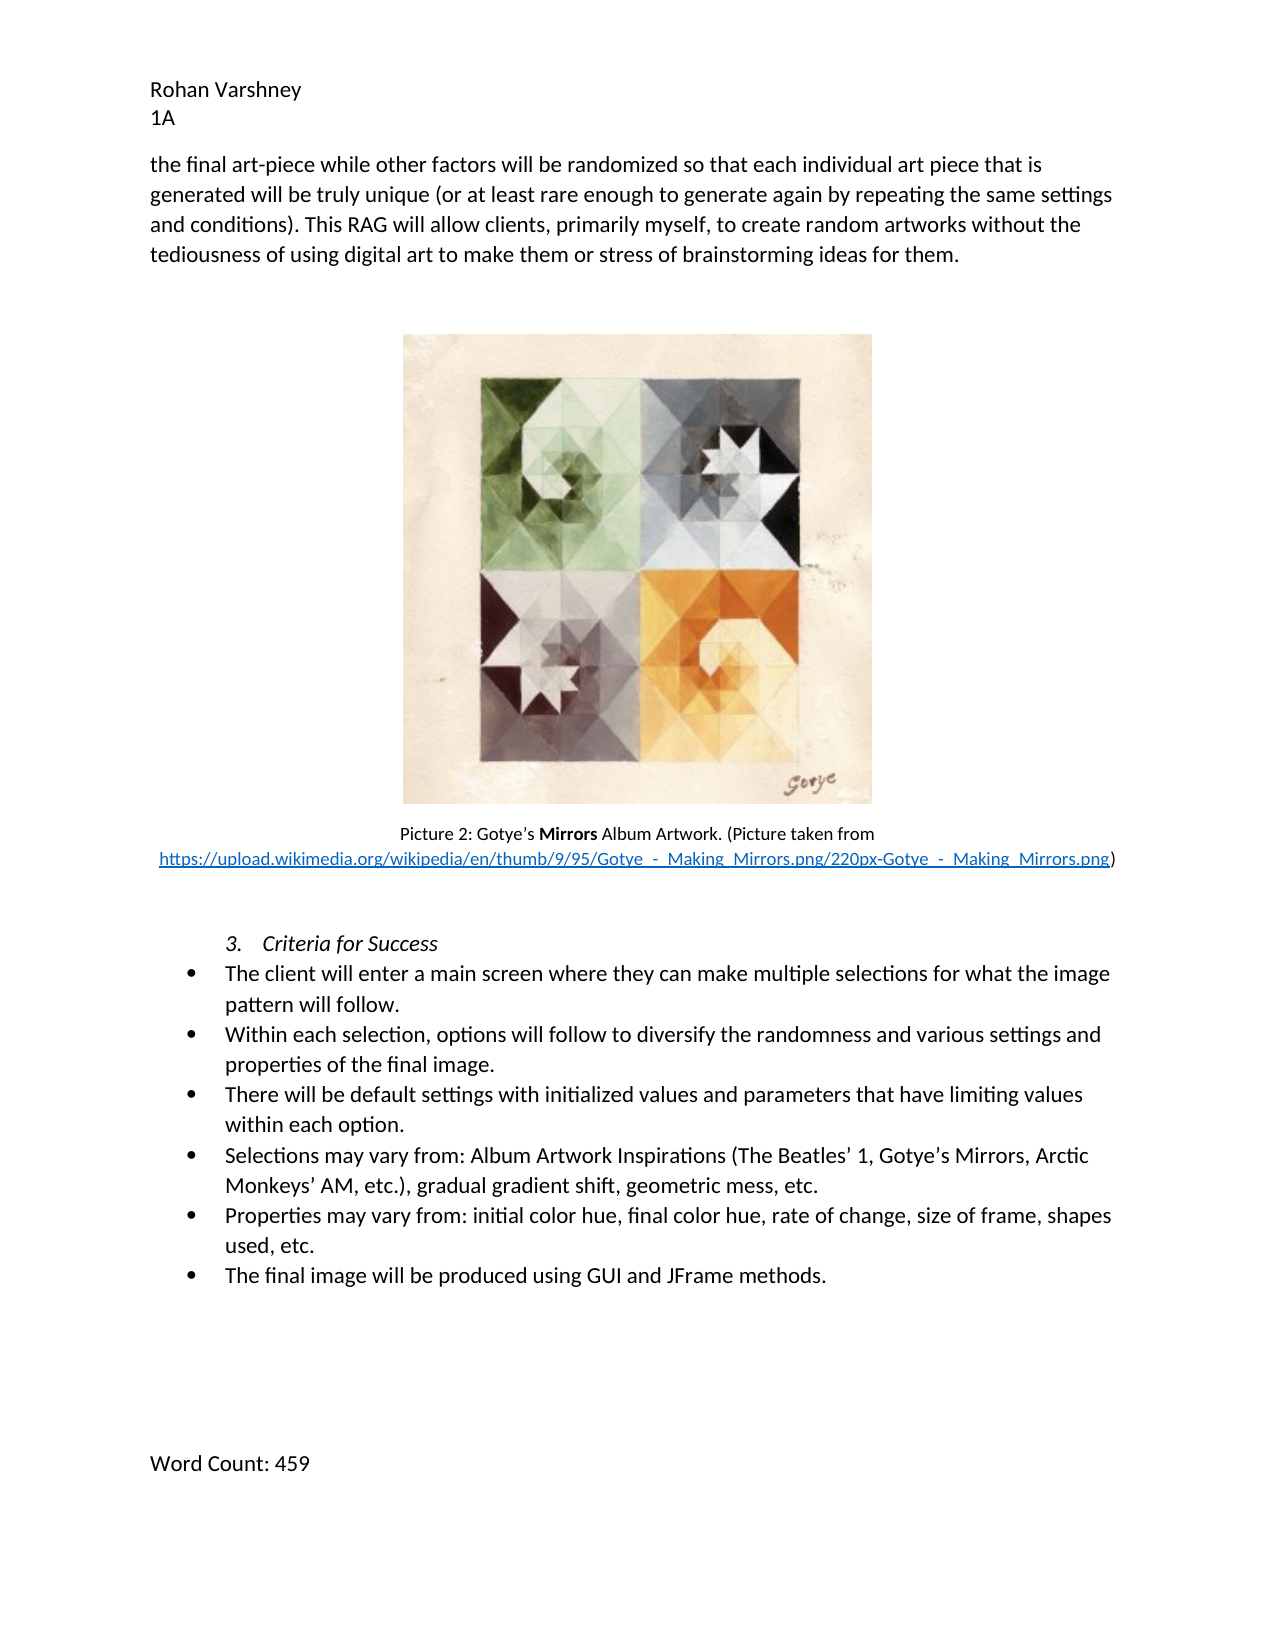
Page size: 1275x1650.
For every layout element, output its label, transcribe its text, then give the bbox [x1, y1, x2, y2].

list Properties may vary from: initial color hue, final color hue, rate of change, size of frame, shapes used, etc. [187, 1201, 1125, 1259]
list Criteria for Success [225, 929, 1125, 957]
text Word Count: 459 [150, 1449, 1125, 1477]
list There will be default settings with initialized values and parameters that have limiting values within each option. [187, 1080, 1125, 1139]
text Picture 2: Gotye’s Mirrors Album Artwork. (Picture taken from https://upload.wikimedia.org/wikipedia/en/thumb/9/95/Gotye_-_Making_Mirrors.png/220px-Gotye_-_Making_Mirrors.png) [150, 822, 1125, 869]
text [150, 150, 1125, 269]
list The final image will be produced using GUI and JFrame methods. [187, 1262, 1125, 1290]
list Within each selection, options will follow to diversify the randomness and various settings and properties of the final image. [187, 1020, 1125, 1078]
picture [403, 334, 872, 804]
list The client will enter a main screen where they can make multiple selections for what the image pattern will follow. [187, 959, 1125, 1018]
list Selections may vary from: Album Artwork Inspirations (The Beatles’ 1, Gotye’s Mirrors, Arctic Monkeys’ AM, etc.), gradual gradient shift, geometric mess, etc. [187, 1141, 1125, 1199]
